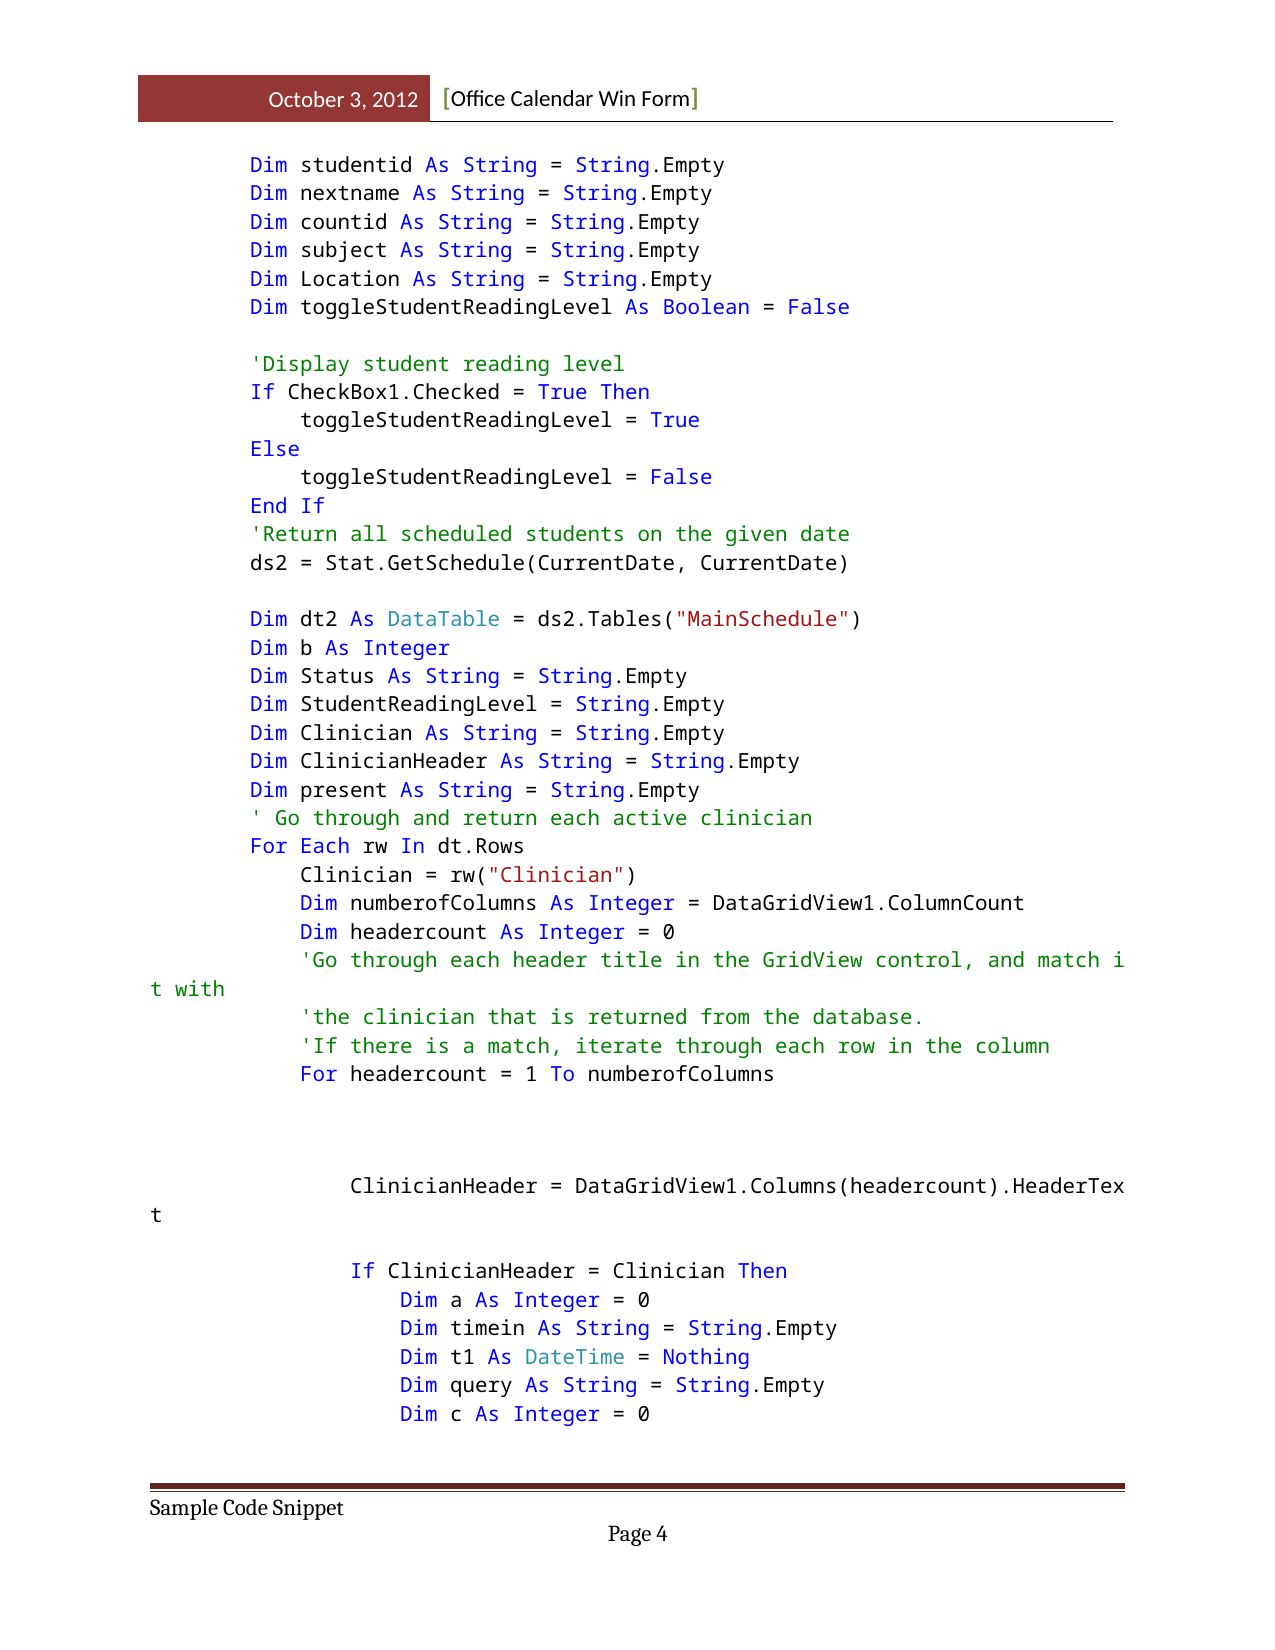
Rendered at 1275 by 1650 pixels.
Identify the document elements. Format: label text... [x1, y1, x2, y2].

text Else [150, 434, 1125, 462]
text Dim dt2 As DataTable = ds2.Tables("MainSchedule") [150, 604, 1125, 633]
text 'If there is a match, iterate through each row in the column [150, 1031, 1125, 1059]
text Dim nextname As String = String.Empty [150, 178, 1125, 207]
text Dim a As Integer = 0 [150, 1285, 1125, 1313]
text For Each rw In dt.Rows [150, 832, 1125, 860]
text If CheckBox1.Checked = True Then [150, 377, 1125, 406]
text Dim numberofColumns As Integer = DataGridView1.ColumnCount [150, 888, 1125, 917]
text toggleStudentReadingLevel = True [150, 406, 1125, 434]
text toggleStudentReadingLevel = False [150, 462, 1125, 491]
text Dim c As Integer = 0 [150, 1399, 1125, 1427]
text End If [150, 491, 1125, 519]
text Dim present As String = String.Empty [150, 775, 1125, 803]
text For headercount = 1 To numberofColumns [150, 1059, 1125, 1088]
text Dim timein As String = String.Empty [150, 1313, 1125, 1342]
text ds2 = Stat.GetSchedule(CurrentDate, CurrentDate) [150, 548, 1125, 576]
text 'Display student reading level [150, 349, 1125, 377]
text 'the clinician that is returned from the database. [150, 1002, 1125, 1031]
text Dim headercount As Integer = 0 [150, 917, 1125, 945]
text Dim Status As String = String.Empty [150, 661, 1125, 689]
text Dim toggleStudentReadingLevel As Boolean = False [150, 292, 1125, 321]
text Dim query As String = String.Empty [150, 1370, 1125, 1399]
text 'Go through each header title in the GridView control, and match it with [150, 945, 1125, 1002]
text 'Return all scheduled students on the given date [150, 519, 1125, 548]
text Dim b As Integer [150, 633, 1125, 661]
text Dim subject As String = String.Empty [150, 235, 1125, 264]
text Dim Location As String = String.Empty [150, 264, 1125, 292]
text If ClinicianHeader = Clinician Then [150, 1257, 1125, 1285]
text Dim t1 As DateTime = Nothing [150, 1342, 1125, 1370]
text Dim Clinician As String = String.Empty [150, 718, 1125, 746]
text Dim studentid As String = String.Empty [150, 150, 1125, 178]
text Dim ClinicianHeader As String = String.Empty [150, 746, 1125, 775]
text ClinicianHeader = DataGridView1.Columns(headercount).HeaderText [150, 1172, 1125, 1228]
text ' Go through and return each active clinician [150, 803, 1125, 832]
text Dim countid As String = String.Empty [150, 207, 1125, 235]
text Clinician = rw("Clinician") [150, 860, 1125, 888]
text Dim StudentReadingLevel = String.Empty [150, 689, 1125, 718]
